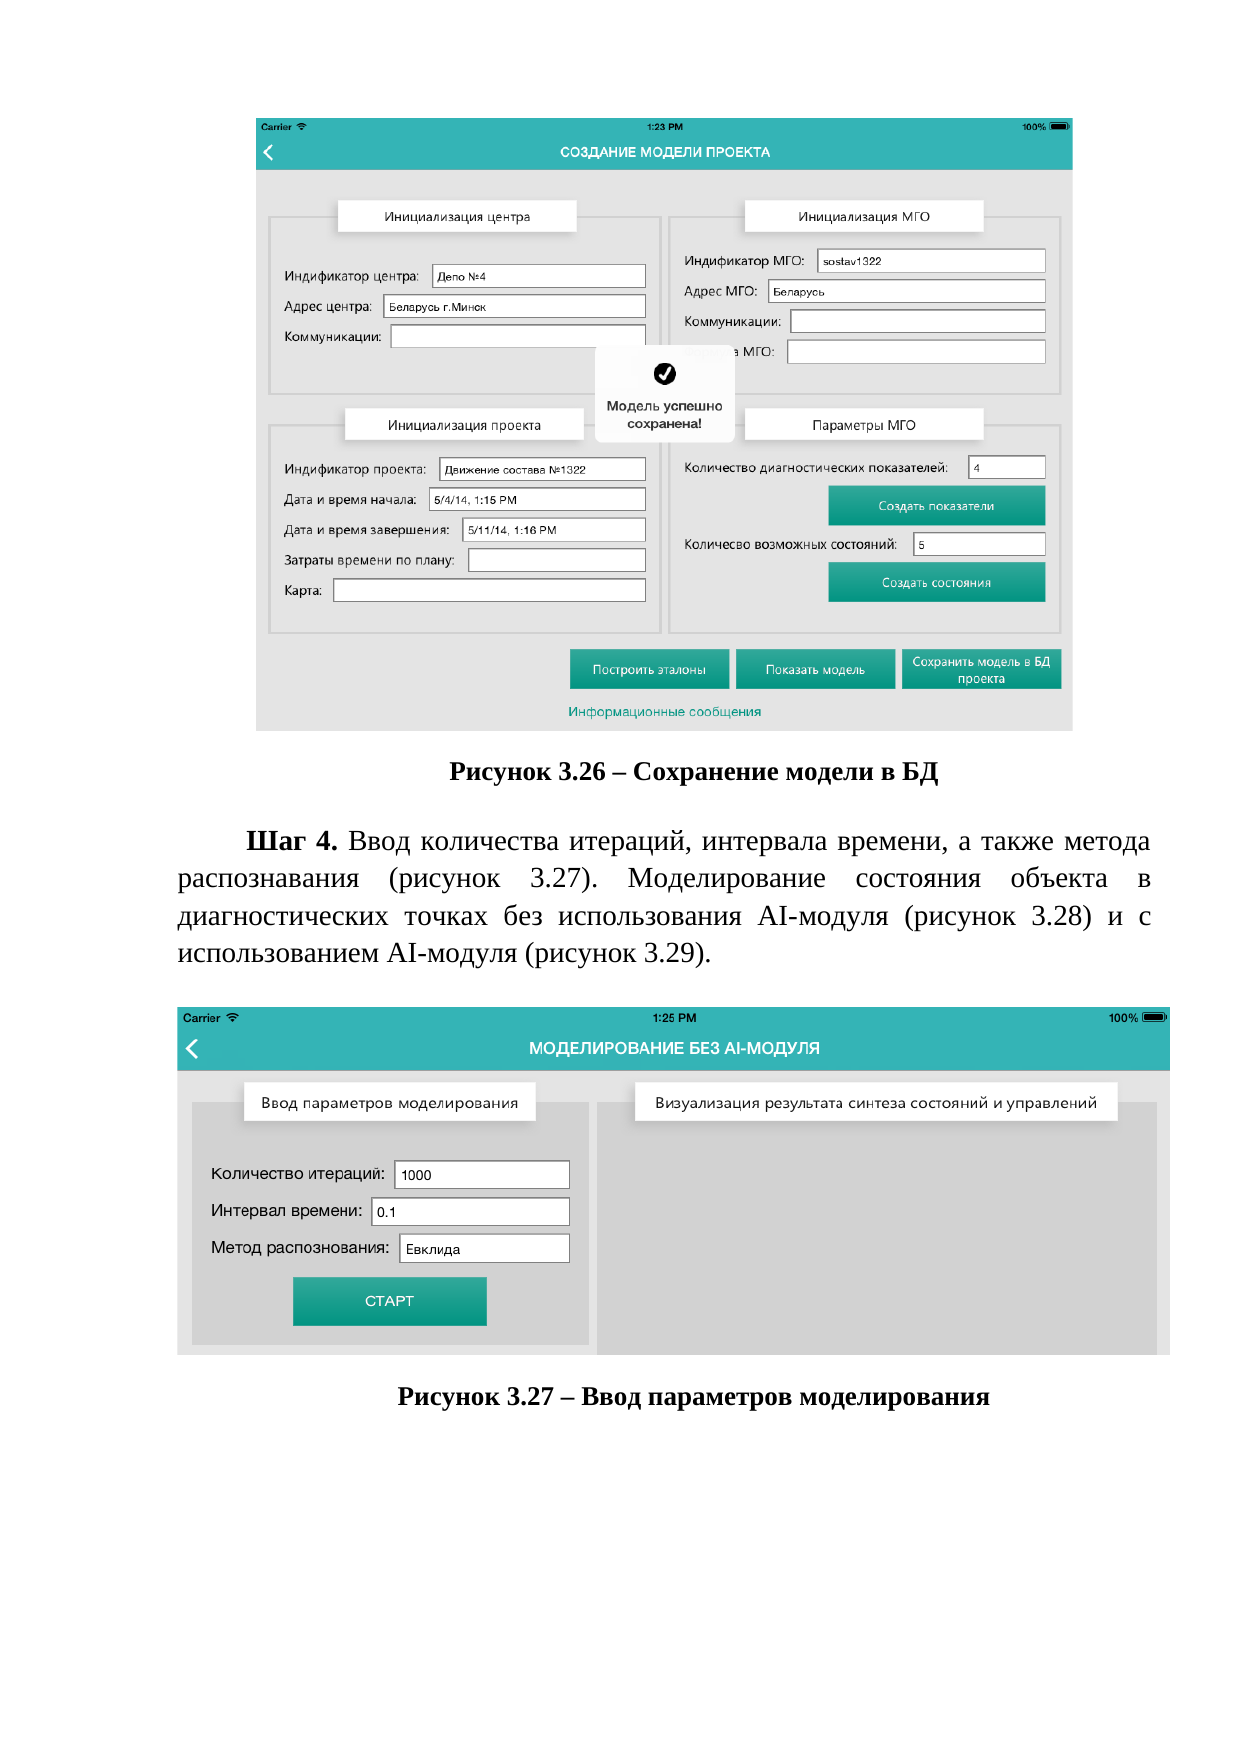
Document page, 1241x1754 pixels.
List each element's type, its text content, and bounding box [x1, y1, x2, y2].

picture [256, 118, 1073, 731]
picture [177, 1007, 1170, 1355]
text Шаг 4. Ввод количества итераций, интервала времени, а также метода распознавания (рисунок 3.27). Моделирование состояния объекта в диагностических точках без использования AI-модуля (рисунок 3.28) и с использованием AI-модуля (рисунок 3.29). [177, 820, 1152, 970]
text Рисунок 3.27 – Ввод параметров моделирования [177, 1380, 1152, 1411]
text Рисунок 3.26 – Сохранение модели в БД [177, 755, 1152, 786]
